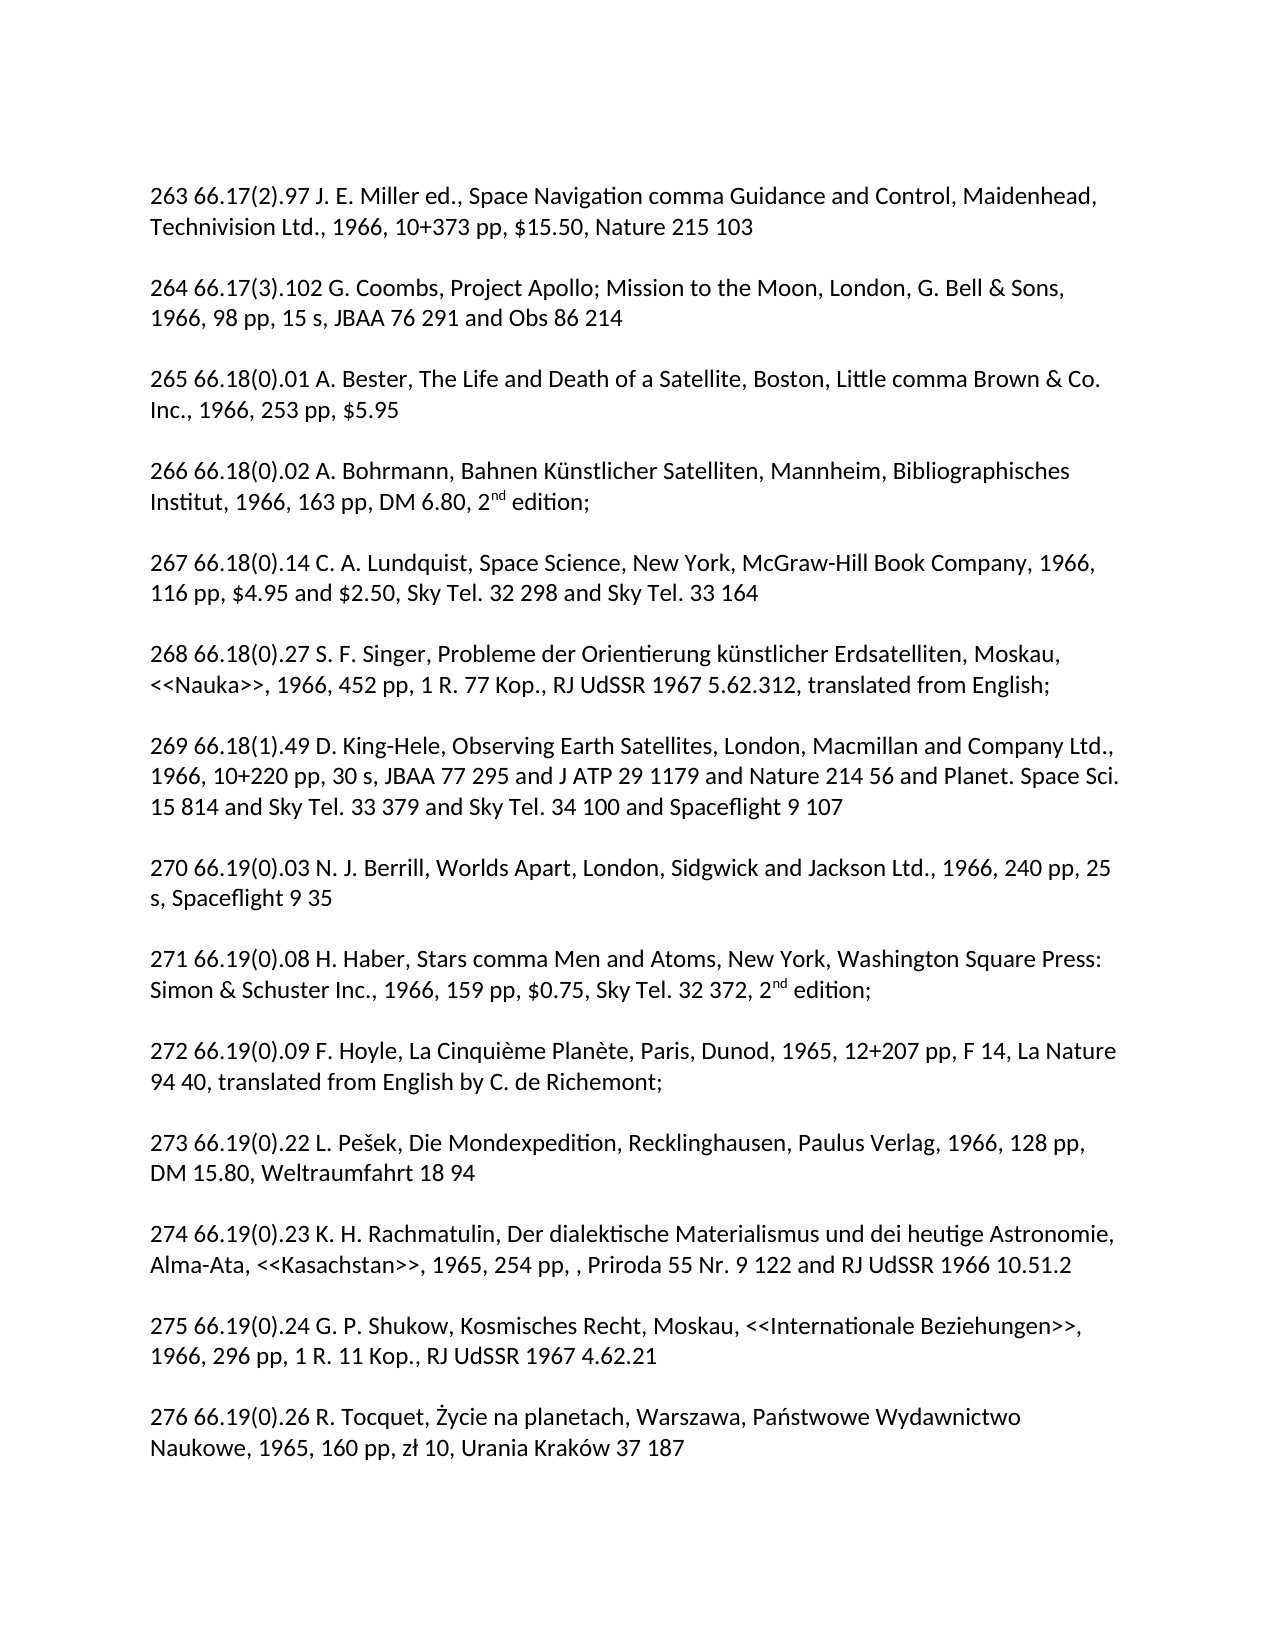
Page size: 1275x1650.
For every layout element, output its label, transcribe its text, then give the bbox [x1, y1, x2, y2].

text 267 66.18(0).14 C. A. Lundquist, Space Science, New York, McGraw-Hill Book Company, 1966, 116 pp, $4.95 and $2.50, Sky Tel. 32 298 and Sky Tel. 33 164 [150, 547, 1125, 608]
text 265 66.18(0).01 A. Bester, The Life and Death of a Satellite, Boston, Little comma Brown & Co. Inc., 1966, 253 pp, $5.95 [150, 364, 1125, 425]
text 270 66.19(0).03 N. J. Berrill, Worlds Apart, London, Sidgwick and Jackson Ltd., 1966, 240 pp, 25 s, Spaceflight 9 35 [150, 852, 1125, 913]
text 273 66.19(0).22 L. Pešek, Die Mondexpedition, Recklinghausen, Paulus Verlag, 1966, 128 pp, DM 15.80, Weltraumfahrt 18 94 [150, 1127, 1125, 1188]
text 272 66.19(0).09 F. Hoyle, La Cinquième Planète, Paris, Dunod, 1965, 12+207 pp, F 14, La Nature 94 40, translated from English by C. de Richemont; [150, 1035, 1125, 1096]
text 269 66.18(1).49 D. King-Hele, Observing Earth Satellites, London, Macmillan and Company Ltd., 1966, 10+220 pp, 30 s, JBAA 77 295 and J ATP 29 1179 and Nature 214 56 and Planet. Space Sci. 15 814 and Sky Tel. 33 379 and Sky Tel. 34 100 and Spaceflight 9 107 [150, 730, 1125, 821]
text 268 66.18(0).27 S. F. Singer, Probleme der Orientierung künstlicher Erdsatelliten, Moskau, <<Nauka>>, 1966, 452 pp, 1 R. 77 Kop., RJ UdSSR 1967 5.62.312, translated from English; [150, 638, 1125, 699]
text 271 66.19(0).08 H. Haber, Stars comma Men and Atoms, New York, Washington Square Press: Simon & Schuster Inc., 1966, 159 pp, $0.75, Sky Tel. 32 372, 2nd edition; [150, 943, 1125, 1004]
text 275 66.19(0).24 G. P. Shukow, Kosmisches Recht, Moskau, <<Internationale Beziehungen>>, 1966, 296 pp, 1 R. 11 Kop., RJ UdSSR 1967 4.62.21 [150, 1310, 1125, 1371]
text 263 66.17(2).97 J. E. Miller ed., Space Navigation comma Guidance and Control, Maidenhead, Technivision Ltd., 1966, 10+373 pp, $15.50, Nature 215 103 [150, 181, 1125, 242]
text 264 66.17(3).102 G. Coombs, Project Apollo; Mission to the Moon, London, G. Bell & Sons, 1966, 98 pp, 15 s, JBAA 76 291 and Obs 86 214 [150, 272, 1125, 333]
text 266 66.18(0).02 A. Bohrmann, Bahnen Künstlicher Satelliten, Mannheim, Bibliographisches Institut, 1966, 163 pp, DM 6.80, 2nd edition; [150, 455, 1125, 516]
text 276 66.19(0).26 R. Tocquet, Życie na planetach, Warszawa, Państwowe Wydawnictwo Naukowe, 1965, 160 pp, zł 10, Urania Kraków 37 187 [150, 1401, 1125, 1462]
text 274 66.19(0).23 K. H. Rachmatulin, Der dialektische Materialismus und dei heutige Astronomie, Alma-Ata, <<Kasachstan>>, 1965, 254 pp, , Priroda 55 Nr. 9 122 and RJ UdSSR 1966 10.51.2 [150, 1218, 1125, 1279]
